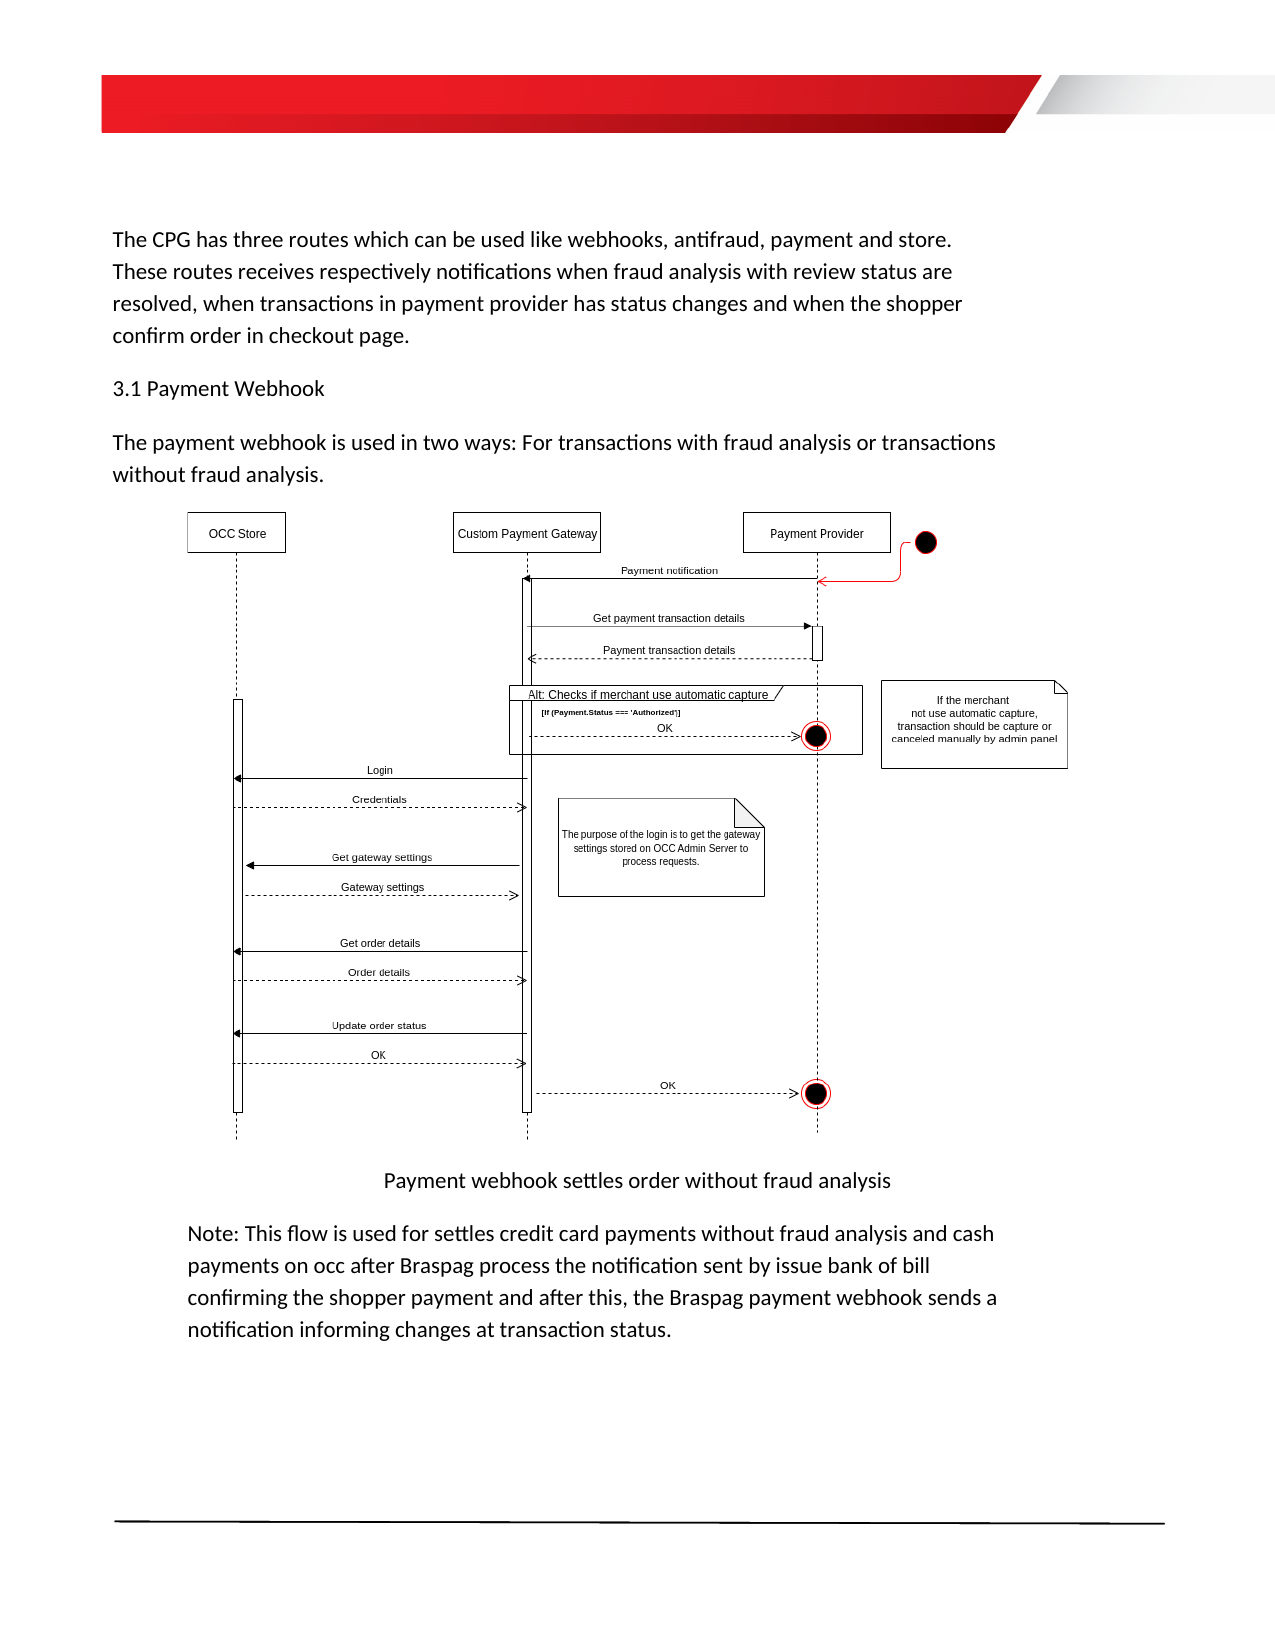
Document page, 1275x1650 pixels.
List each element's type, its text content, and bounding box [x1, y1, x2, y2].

text 3.1 Payment Webhook [112, 374, 1012, 403]
text Payment webhook settles order without fraud analysis [187, 1166, 1012, 1194]
text The payment webhook is used in two ways: For transactions with fraud analysis or transactions without fraud analysis. [112, 428, 1012, 488]
picture [101, 75, 1275, 133]
text Note: This flow is used for settles credit card payments without fraud analysis and cash payments on occ after Braspag process the notification sent by issue bank of bill confirming the shopper payment and after this, the Braspag payment webhook sends a notification informing changes at transaction status. [187, 1219, 1012, 1344]
text The CPG has three routes which can be used like webhooks, antifraud, payment and store. These routes receives respectively notifications when fraud analysis with review status are resolved, when transactions in payment provider has status changes and when the shopper confirm order in checkout page. [112, 225, 1012, 349]
picture [187, 512, 1068, 1141]
